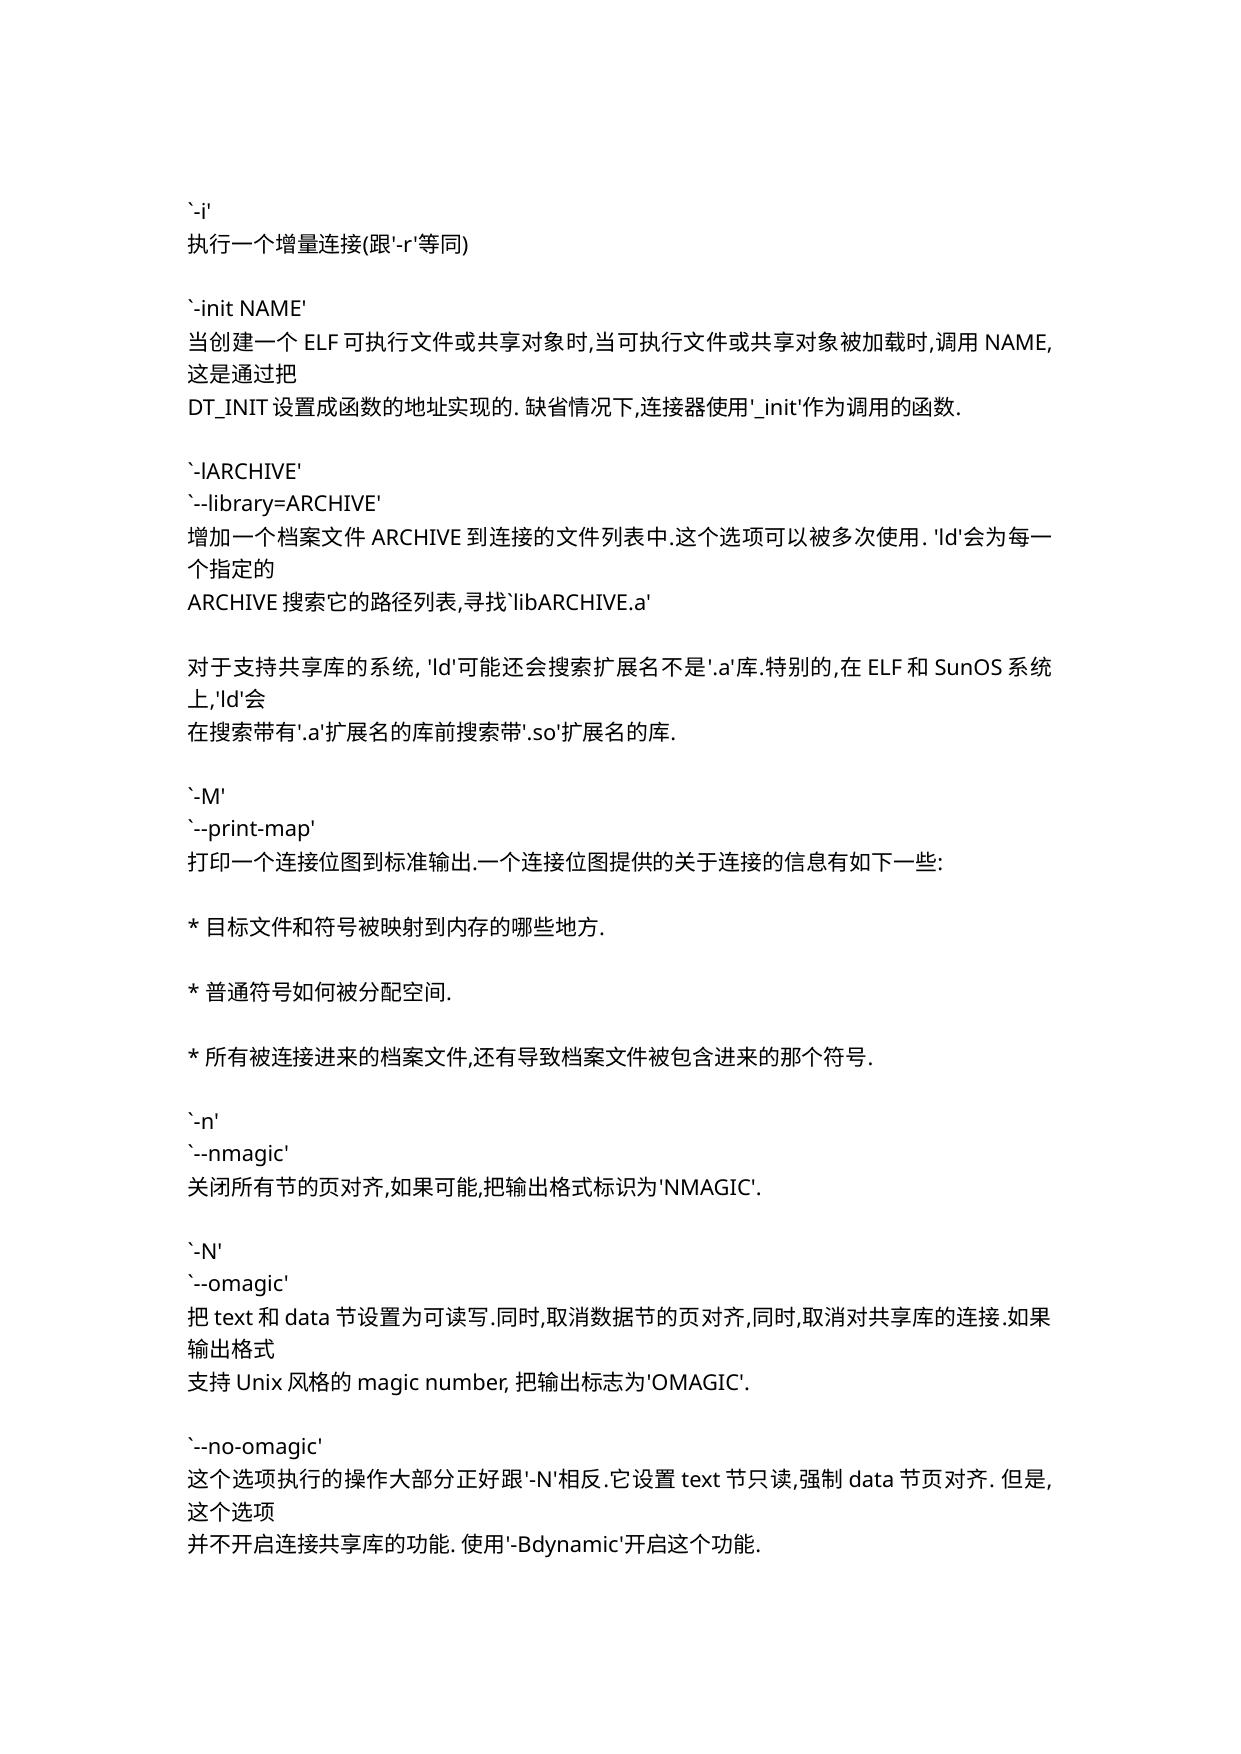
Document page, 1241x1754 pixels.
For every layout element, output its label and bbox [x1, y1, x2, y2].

text [187, 162, 1053, 1559]
